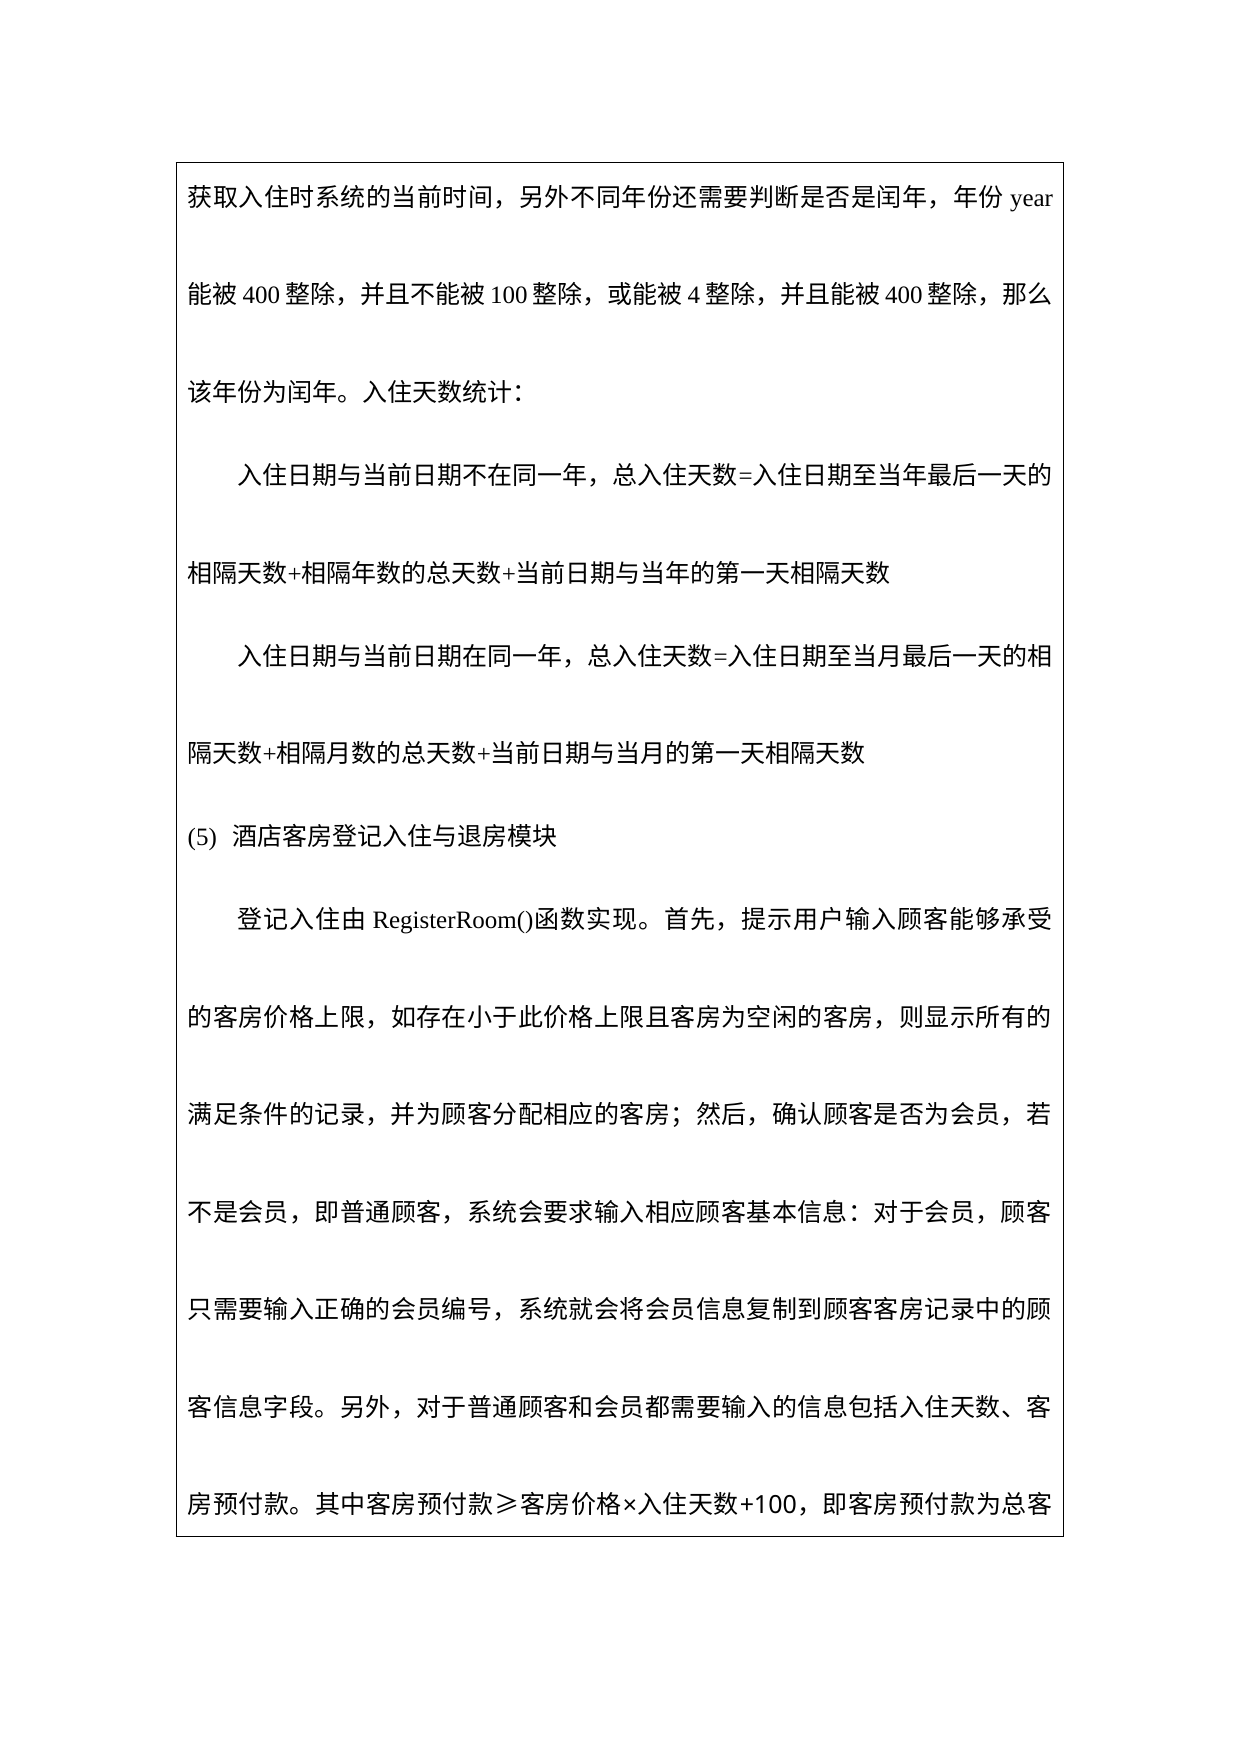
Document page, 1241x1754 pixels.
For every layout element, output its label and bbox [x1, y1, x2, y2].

table_cell [177, 163, 1063, 1536]
